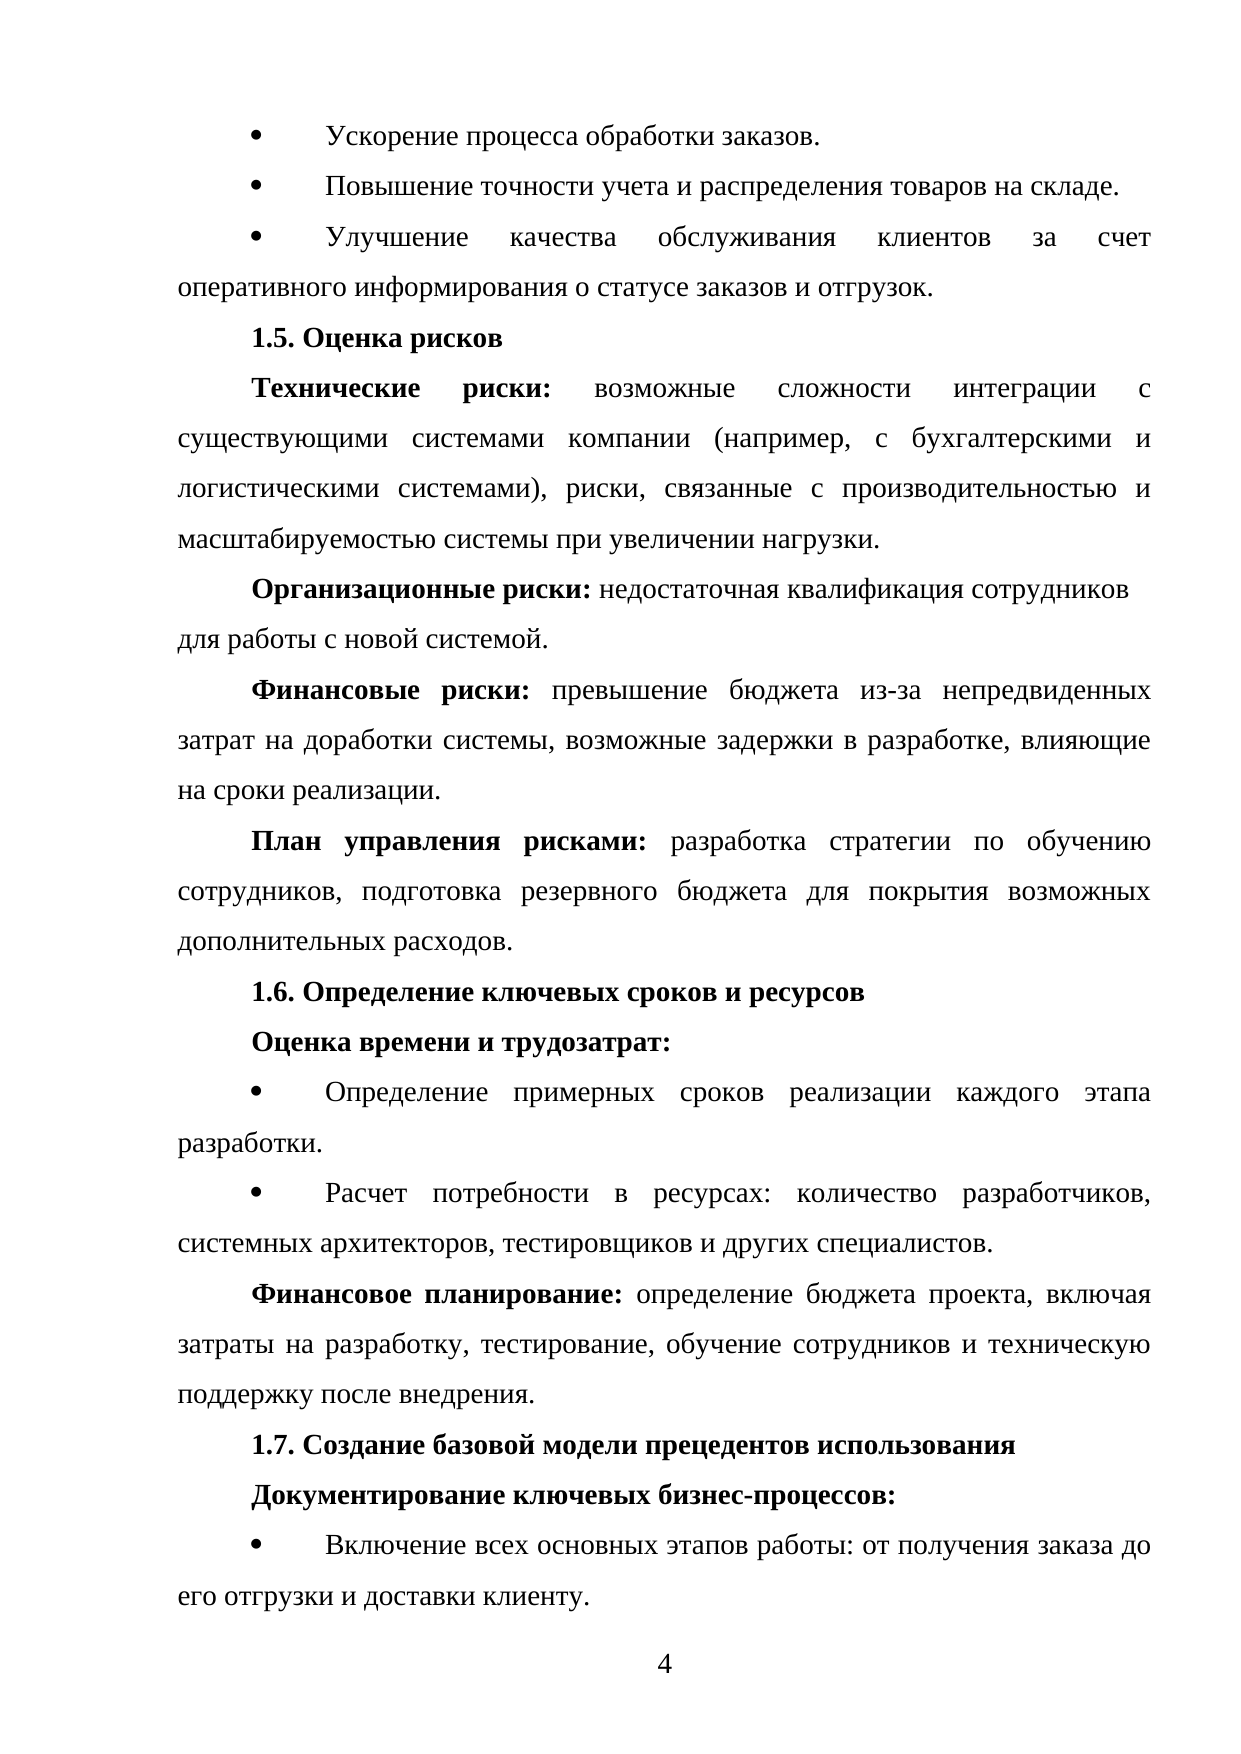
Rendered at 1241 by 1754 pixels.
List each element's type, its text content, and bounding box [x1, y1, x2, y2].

list Улучшение качества обслуживания клиентов за счет оперативного информирования о статусе заказов и отгрузок. [177, 219, 1152, 303]
list Технические риски: возможные сложности интеграции с существующими системами компании (например, с бухгалтерскими и логистическими системами), риски, связанные с производительностью и масштабируемостью системы при увеличении нагрузки. [177, 370, 1152, 554]
list 1.5. Оценка рисков [177, 320, 1152, 353]
list 1.7. Создание базовой модели прецедентов использования [177, 1427, 1152, 1460]
list Включение всех основных этапов работы: от получения заказа до его отгрузки и доставки клиенту. [177, 1527, 1152, 1611]
list Документирование ключевых бизнес-процессов: [177, 1477, 1152, 1511]
list Ускорение процесса обработки заказов. [177, 118, 1152, 152]
list Определение примерных сроков реализации каждого этапа разработки. [177, 1074, 1152, 1158]
list Оценка времени и трудозатрат: [251, 1024, 1152, 1058]
list Повышение точности учета и распределения товаров на складе. [177, 168, 1152, 202]
text Организационные риски: недостаточная квалификация сотрудников для работы с новой системой. [177, 571, 1152, 655]
list Расчет потребности в ресурсах: количество разработчиков, системных архитекторов, тестировщиков и других специалистов. [177, 1175, 1152, 1259]
text Финансовые риски: превышение бюджета из-за непредвиденных затрат на доработки системы, возможные задержки в разработке, влияющие на сроки реализации. [177, 672, 1152, 806]
text Финансовое планирование: определение бюджета проекта, включая затраты на разработку, тестирование, обучение сотрудников и техническую поддержку после внедрения. [177, 1276, 1152, 1410]
list План управления рисками: разработка стратегии по обучению сотрудников, подготовка резервного бюджета для покрытия возможных дополнительных расходов. [177, 823, 1152, 957]
list 1.6. Определение ключевых сроков и ресурсов [177, 974, 1152, 1007]
